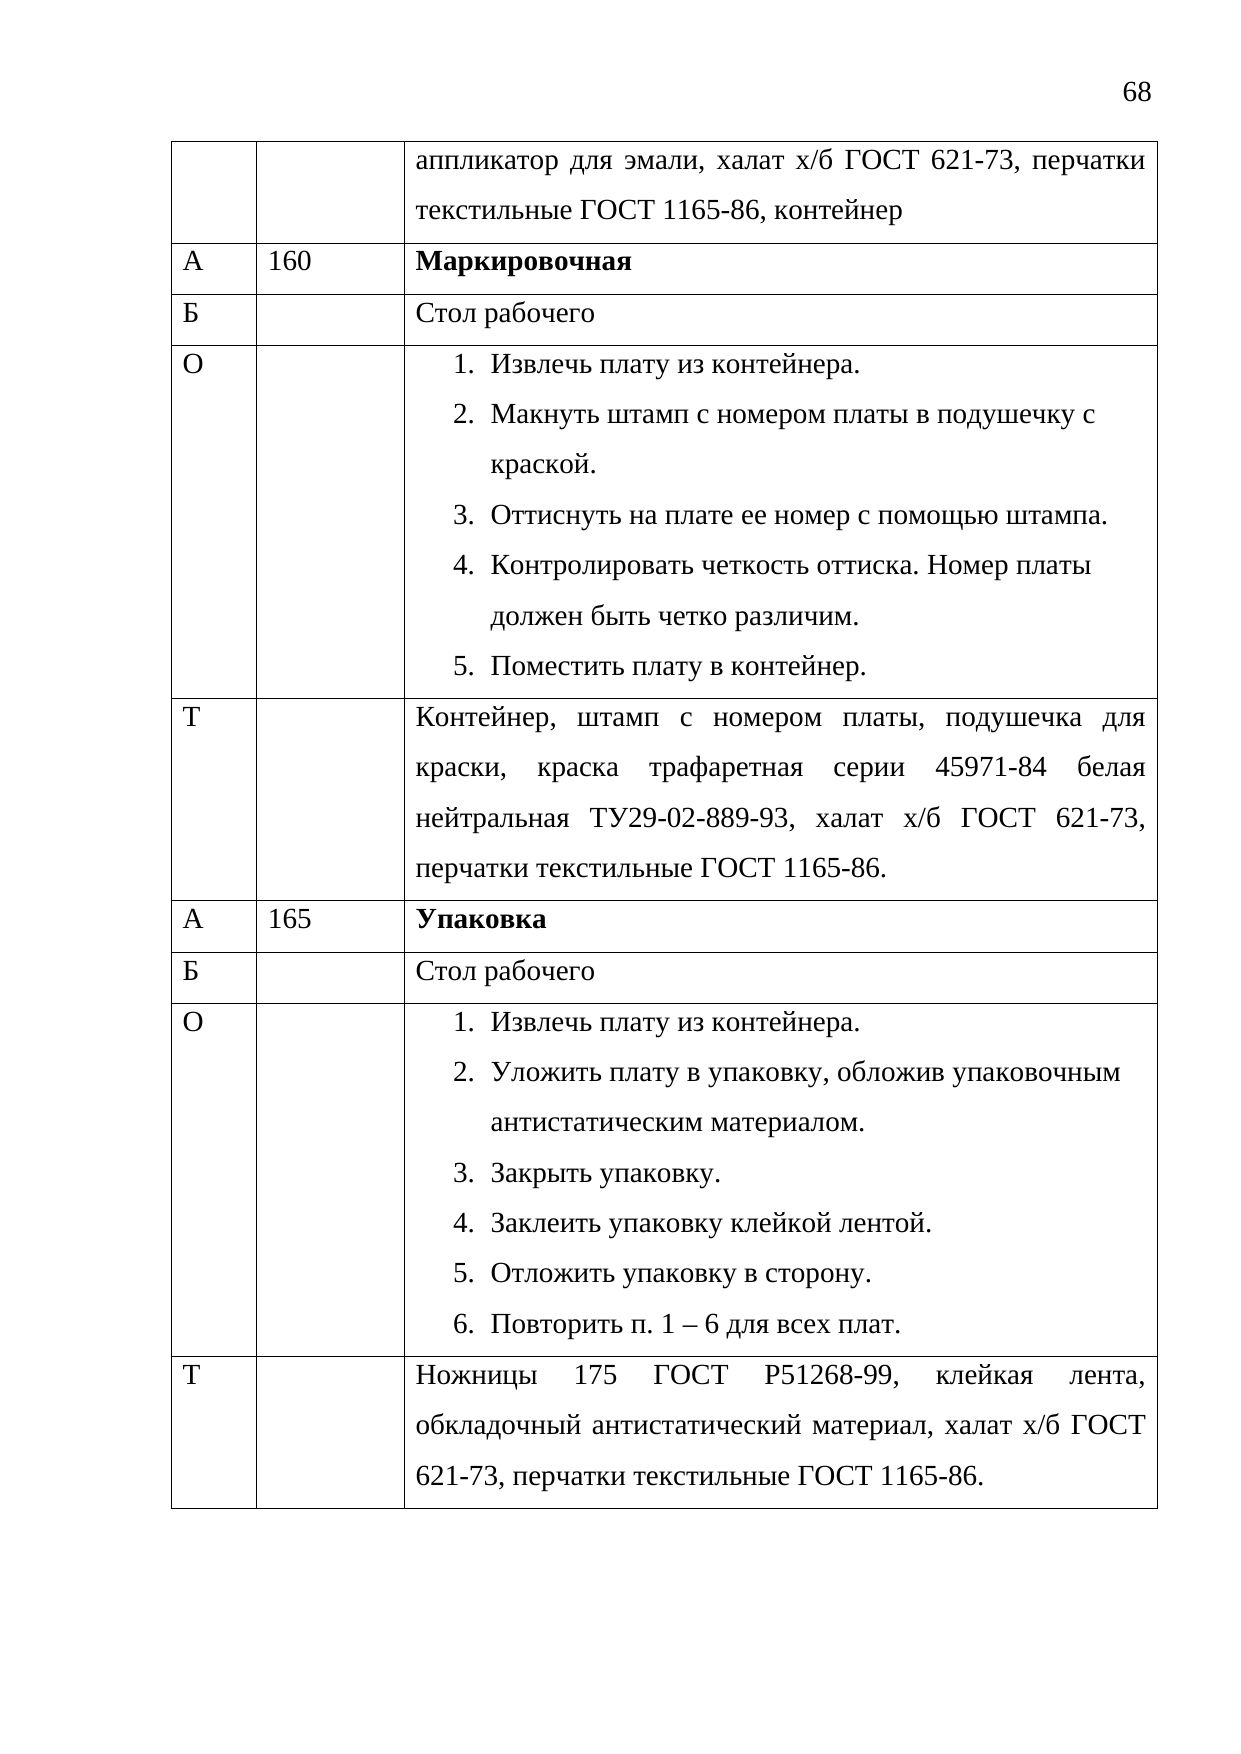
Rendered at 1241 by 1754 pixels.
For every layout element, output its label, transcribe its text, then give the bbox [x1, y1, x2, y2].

table_cell [257, 699, 404, 900]
table_cell А [172, 244, 256, 294]
table_cell Извлечь плату из контейнера. Уложить плату в упаковку, обложив упаковочным антистатическим материалом. Закрыть упаковку. Заклеить упаковку клейкой лентой. Отложить упаковку в сторону. Повторить п. 1 – 6 для всех плат. [405, 1004, 1157, 1356]
table_cell [257, 295, 404, 345]
table_cell [257, 953, 404, 1003]
table_cell Упаковка [405, 901, 1157, 952]
table_cell О [172, 1004, 256, 1356]
table_cell Т [172, 1357, 256, 1508]
table_cell Контейнер, штамп с номером платы, подушечка для краски, краска трафаретная серии 45971-84 белая нейтральная ТУ29-02-889-93, халат х/б ГОСТ 621-73, перчатки текстильные ГОСТ 1165-86. [405, 699, 1157, 900]
table_cell Маркировочная [405, 244, 1157, 294]
table_cell О [172, 346, 256, 698]
table_cell Стол рабочего [405, 295, 1157, 345]
table_cell Т [172, 699, 256, 900]
table_cell Т [172, 142, 256, 242]
table_cell Стол рабочего [405, 953, 1157, 1003]
table_cell А [172, 901, 256, 952]
table_cell [257, 1357, 404, 1508]
table_cell [257, 1004, 404, 1356]
table_cell Б [172, 953, 256, 1003]
table_cell 165 [257, 901, 404, 952]
table_cell 160 [257, 244, 404, 294]
table_cell Ножницы 175 ГОСТ Р51268-99, клейкая лента, обкладочный антистатический материал, халат х/б ГОСТ 621-73, перчатки текстильные ГОСТ 1165-86. [405, 1357, 1157, 1508]
table_cell [257, 346, 404, 698]
table_cell [257, 142, 404, 242]
table_cell Б [172, 295, 256, 345]
